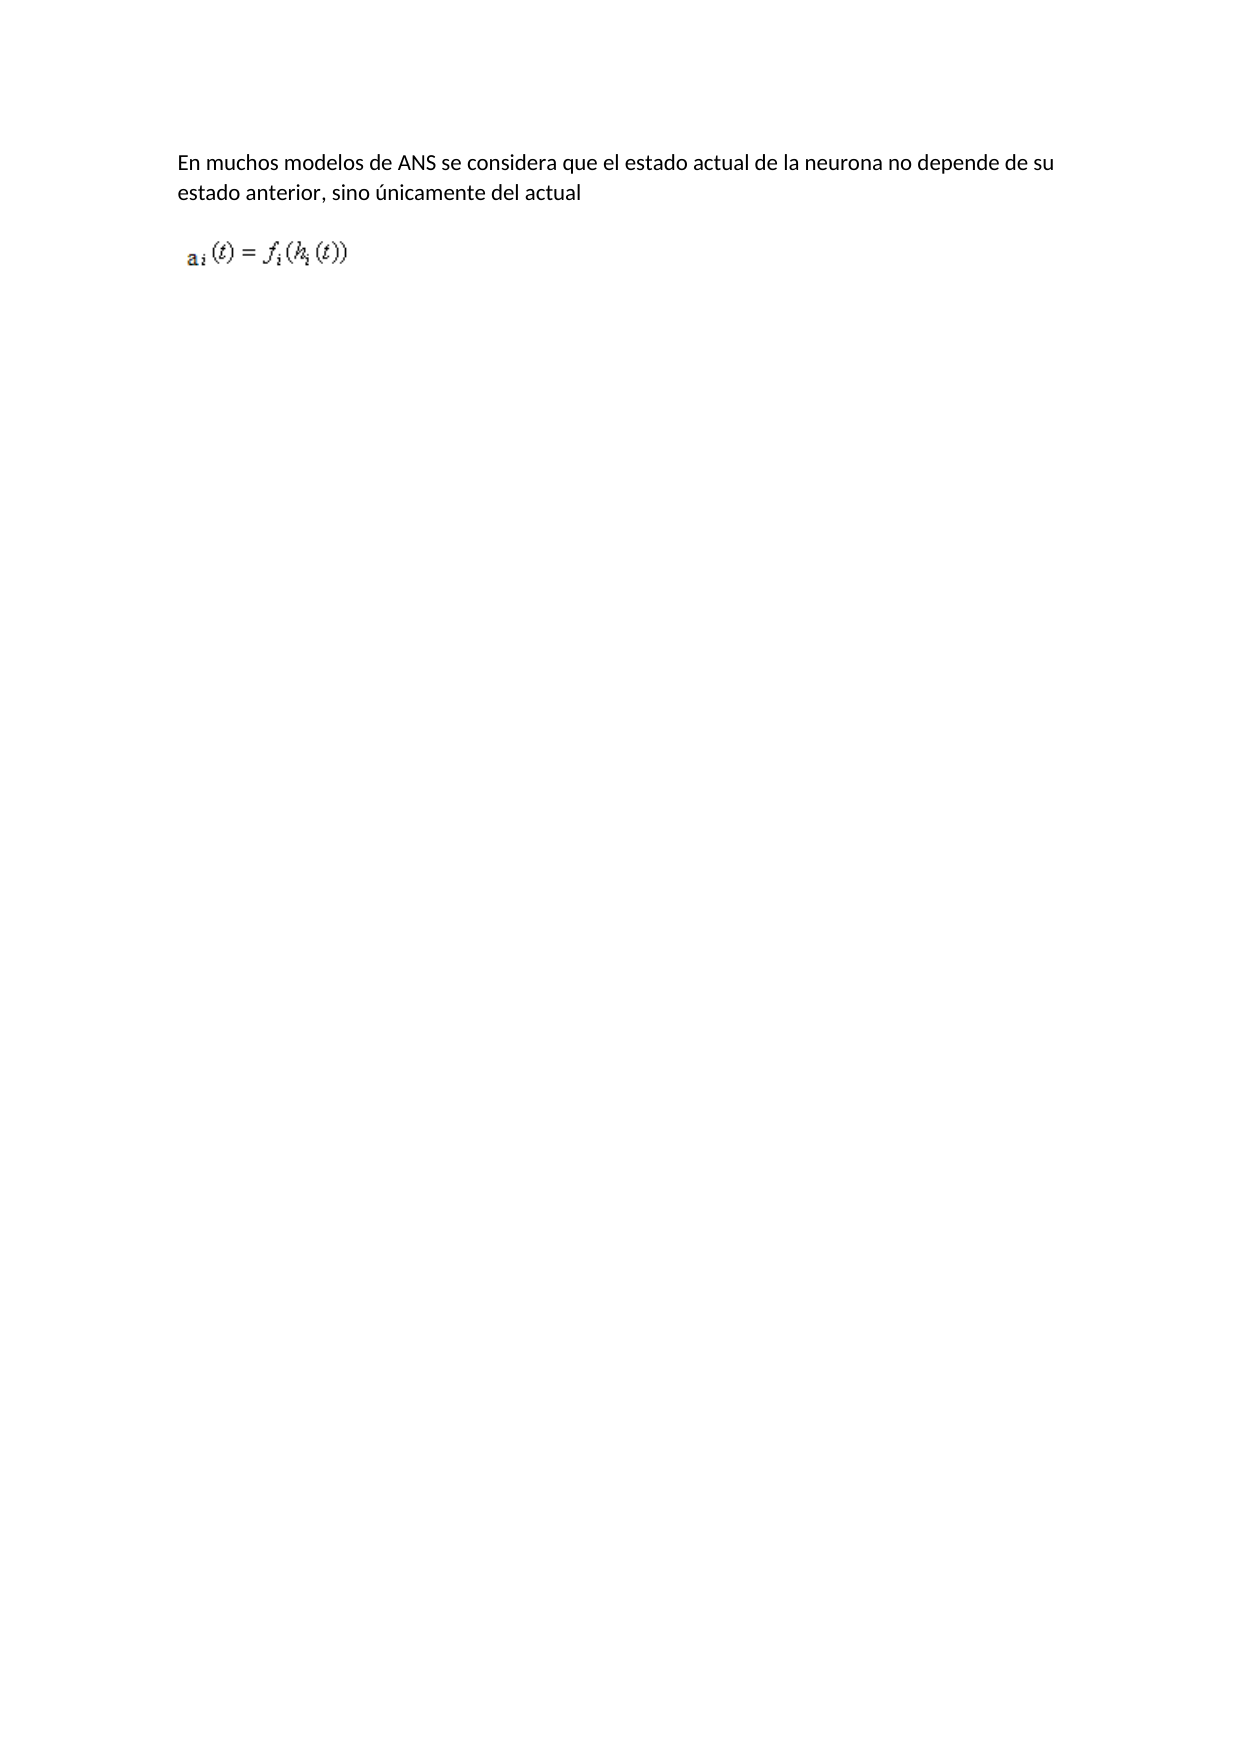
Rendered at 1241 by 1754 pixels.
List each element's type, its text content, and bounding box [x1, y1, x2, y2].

text En muchos modelos de ANS se considera que el estado actual de la neurona no depende de su estado anterior, sino únicamente del actual [177, 148, 1063, 206]
picture [177, 224, 356, 280]
